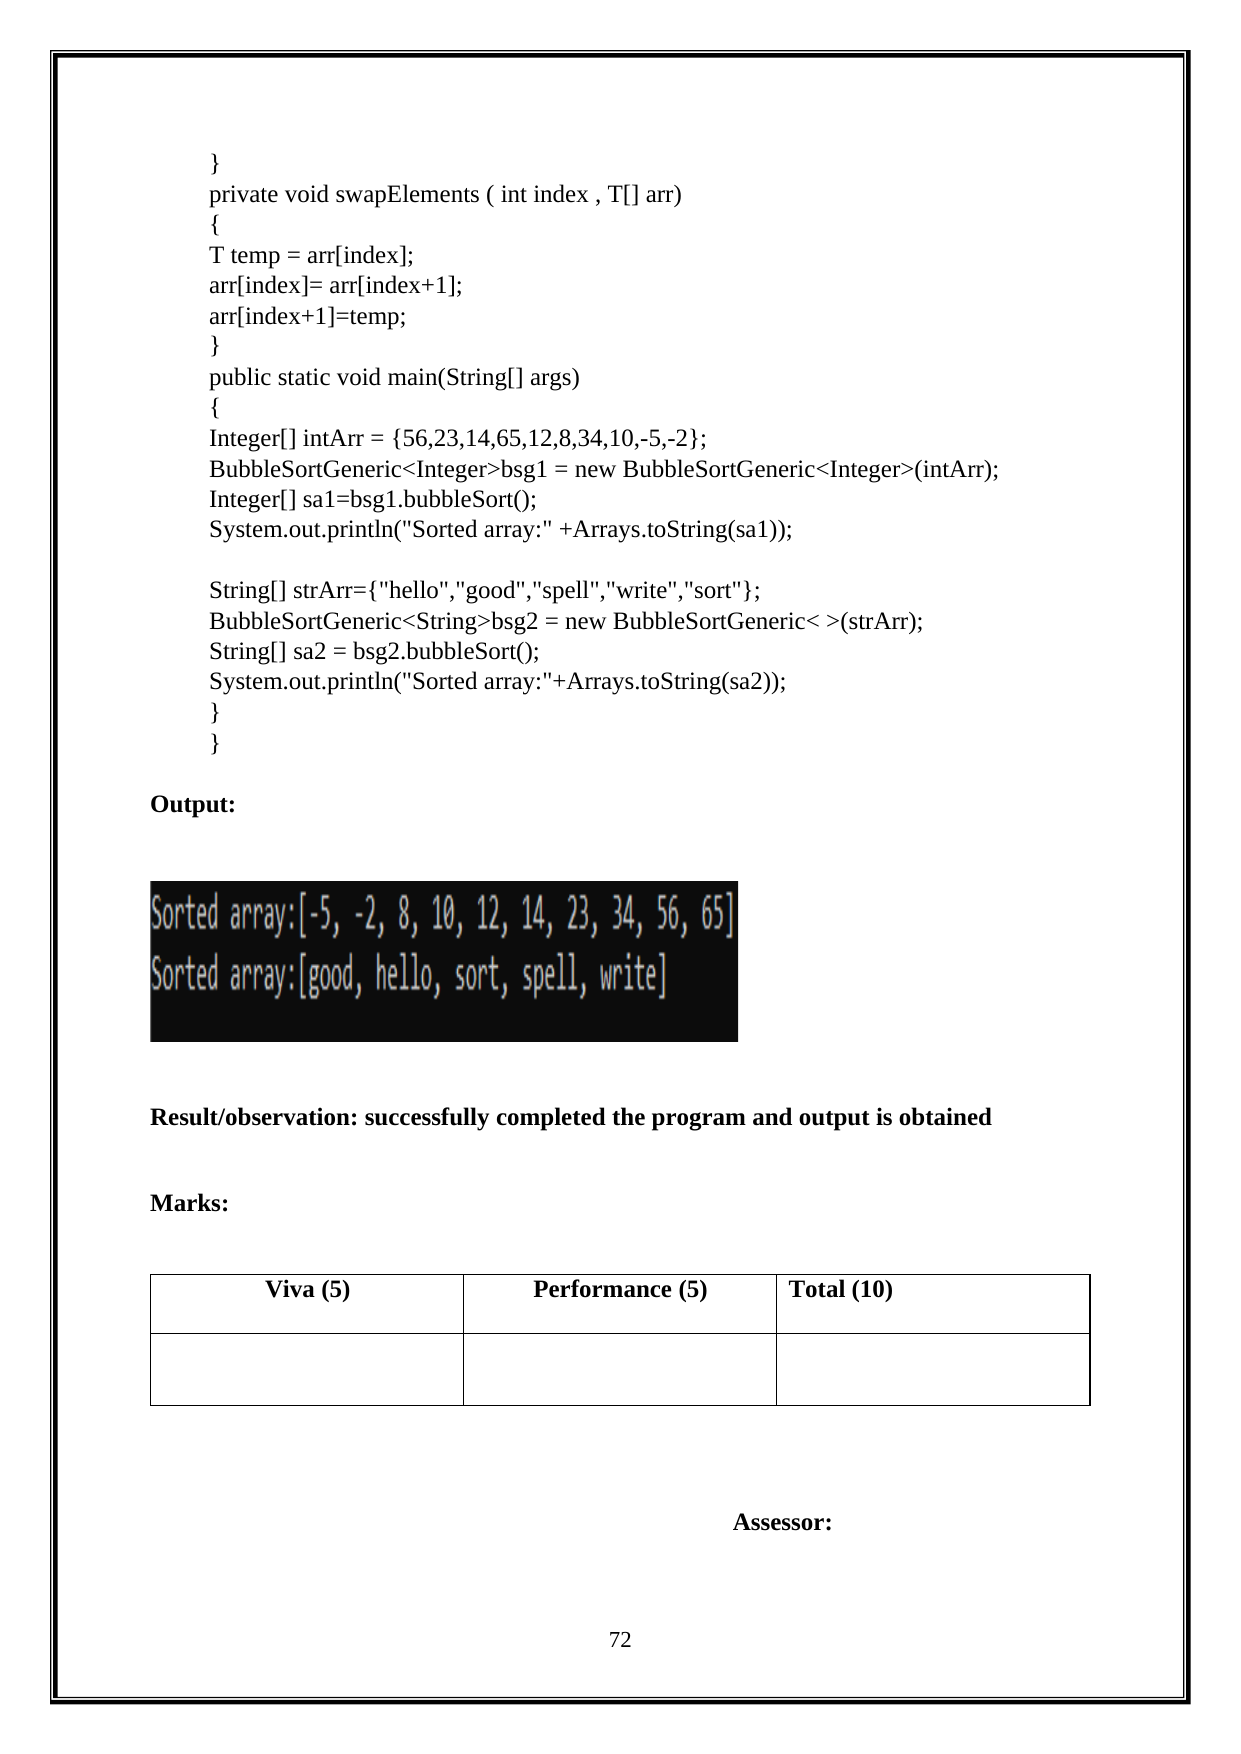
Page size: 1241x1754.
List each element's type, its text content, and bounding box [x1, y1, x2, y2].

text } [209, 728, 1157, 757]
text BubbleSortGeneric<Integer>bsg1 = new BubbleSortGeneric<Integer>(intArr); Integer[] sa1=bsg1.bubbleSort(); [209, 454, 1001, 513]
text } [209, 697, 1157, 726]
text } [209, 148, 1157, 177]
text T temp = arr[index]; arr[index]= arr[index+1]; arr[index+1]=temp; [209, 240, 464, 329]
table_cell [777, 1334, 1089, 1405]
text { [209, 209, 1157, 238]
text Result/observation: successfully completed the program and output is obtained Marks: [150, 1102, 1039, 1217]
text public static void main(String[] args) [209, 362, 1157, 390]
text Assessor: [733, 1507, 1157, 1536]
table_cell [464, 1334, 776, 1405]
table_cell [151, 1334, 463, 1405]
text Integer[] intArr = {56,23,14,65,12,8,34,10,-5,-2}; [209, 423, 1157, 452]
text String[] strArr={"hello","good","spell","write","sort"}; BubbleSortGeneric<String>bsg2 = new BubbleSortGeneric< >(strArr); String[] sa2 = bsg2.bubbleSort(); [209, 576, 926, 665]
text System.out.println("Sorted array:" +Arrays.toString(sa1)); [209, 514, 1157, 543]
text Output: [150, 789, 1157, 818]
text private void swapElements ( int index , T[] arr) [209, 179, 1157, 207]
table_header Total (10) [777, 1275, 1089, 1333]
table_header Performance (5) [464, 1275, 776, 1333]
text } [209, 331, 1157, 360]
text System.out.println("Sorted array:"+Arrays.toString(sa2)); [209, 667, 1157, 695]
text { [209, 392, 1157, 421]
picture [150, 881, 739, 1042]
table_header Viva (5) [151, 1275, 463, 1333]
